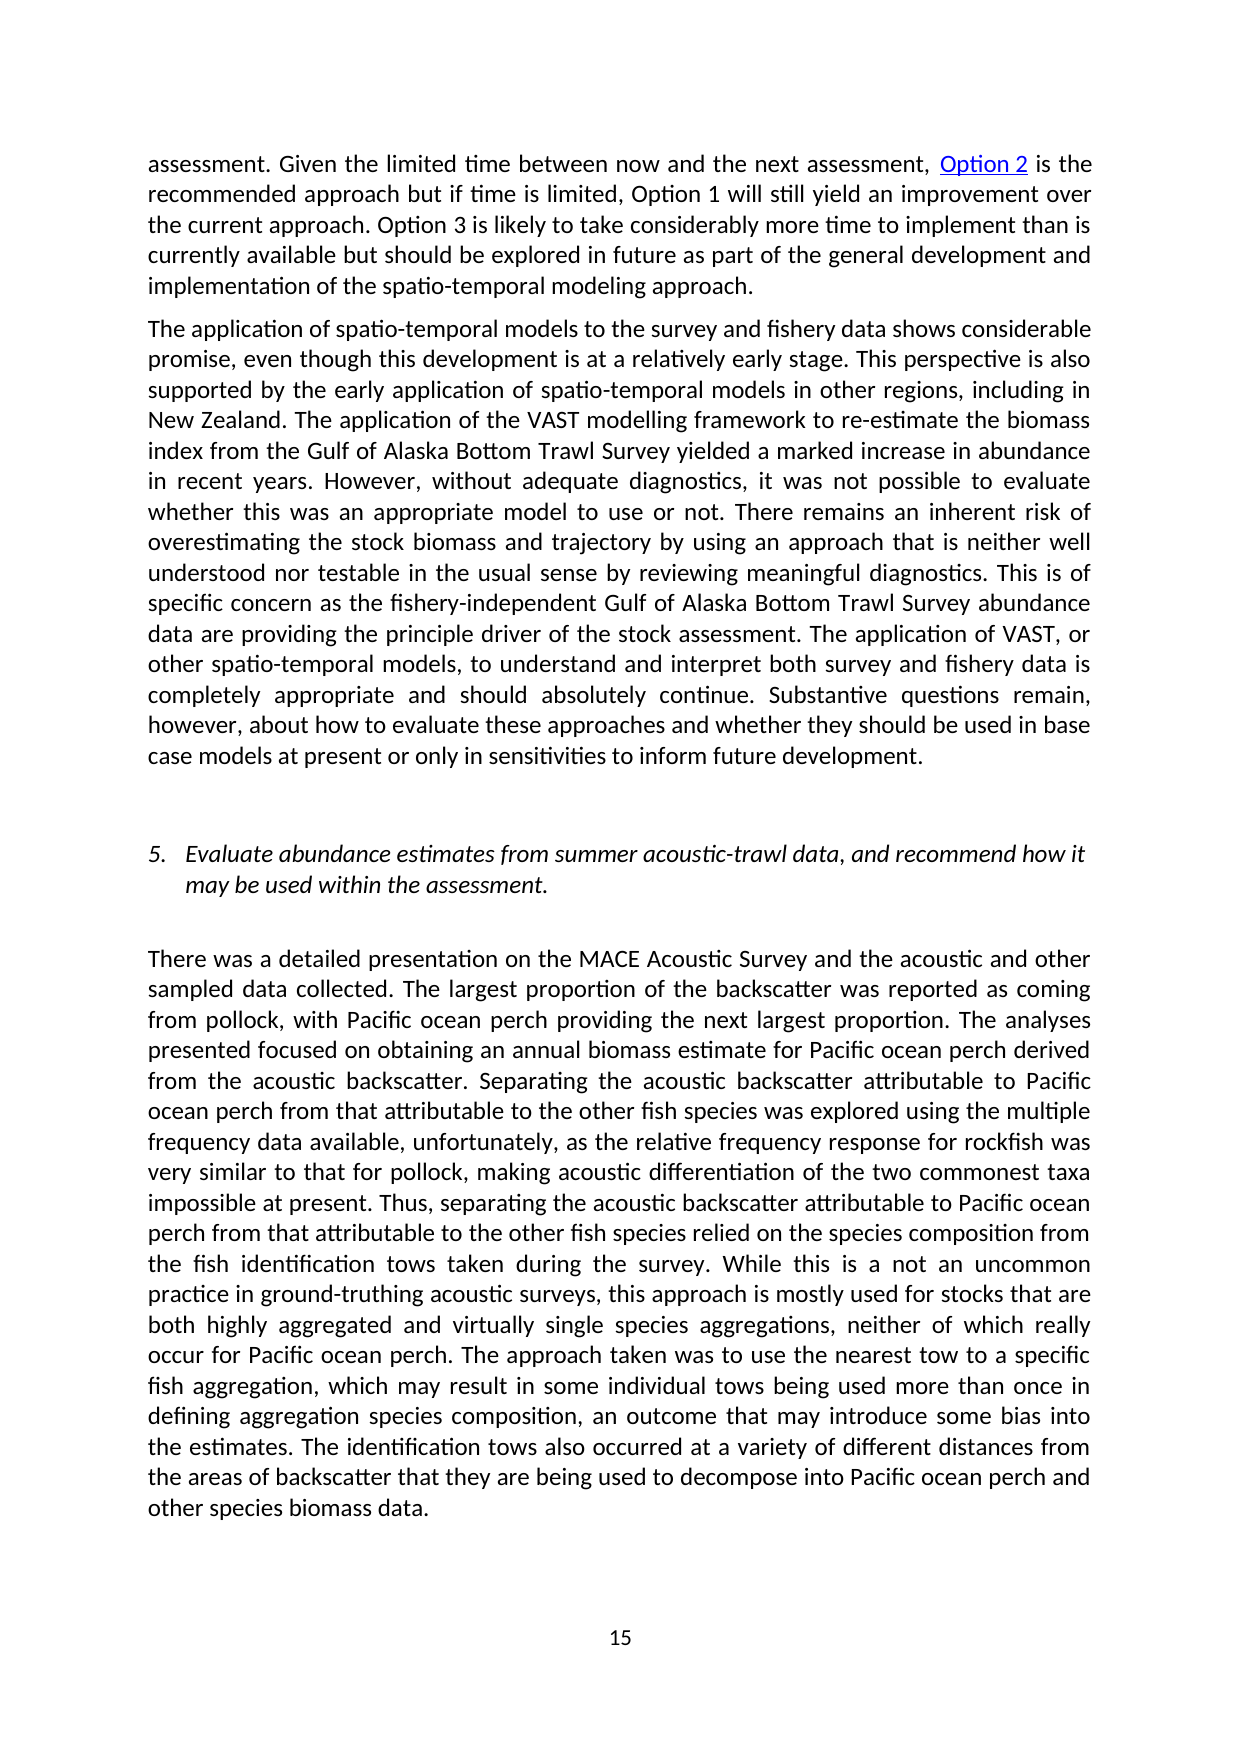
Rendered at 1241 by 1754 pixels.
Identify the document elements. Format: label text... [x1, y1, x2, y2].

text There was a detailed presentation on the MACE Acoustic Survey and the acoustic and other sampled data collected. The largest proportion of the backscatter was reported as coming from pollock, with Pacific ocean perch providing the next largest proportion. The analyses presented focused on obtaining an annual biomass estimate for Pacific ocean perch derived from the acoustic backscatter. Separating the acoustic backscatter attributable to Pacific ocean perch from that attributable to the other fish species was explored using the multiple frequency data available, unfortunately, as the relative frequency response for rockfish was very similar to that for pollock, making acoustic differentiation of the two commonest taxa impossible at present. Thus, separating the acoustic backscatter attributable to Pacific ocean perch from that attributable to the other fish species relied on the species composition from the fish identification tows taken during the survey. While this is a not an uncommon practice in ground-truthing acoustic surveys, this approach is mostly used for stocks that are both highly aggregated and virtually single species aggregations, neither of which really occur for Pacific ocean perch. The approach taken was to use the nearest tow to a specific fish aggregation, which may result in some individual tows being used more than once in defining aggregation species composition, an outcome that may introduce some bias into the estimates. The identification tows also occurred at a variety of different distances from the areas of backscatter that they are being used to decompose into Pacific ocean perch and other species biomass data. [148, 943, 1092, 1523]
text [148, 148, 1092, 300]
subtitle Evaluate abundance estimates from summer acoustic-trawl data, and recommend how it may be used within the assessment. [148, 839, 1092, 900]
text The application of spatio-temporal models to the survey and fishery data shows considerable promise, even though this development is at a relatively early stage. This perspective is also supported by the early application of spatio-temporal models in other regions, including in New Zealand. The application of the VAST modelling framework to re-estimate the biomass index from the Gulf of Alaska Bottom Trawl Survey yielded a marked increase in abundance in recent years. However, without adequate diagnostics, it was not possible to evaluate whether this was an appropriate model to use or not. There remains an inherent risk of overestimating the stock biomass and trajectory by using an approach that is neither well understood nor testable in the usual sense by reviewing meaningful diagnostics. This is of specific concern as the fishery-independent Gulf of Alaska Bottom Trawl Survey abundance data are providing the principle driver of the stock assessment. The application of VAST, or other spatio-temporal models, to understand and interpret both survey and fishery data is completely appropriate and should absolutely continue. Substantive questions remain, however, about how to evaluate these approaches and whether they should be used in base case models at present or only in sensitivities to inform future development. [148, 313, 1092, 771]
